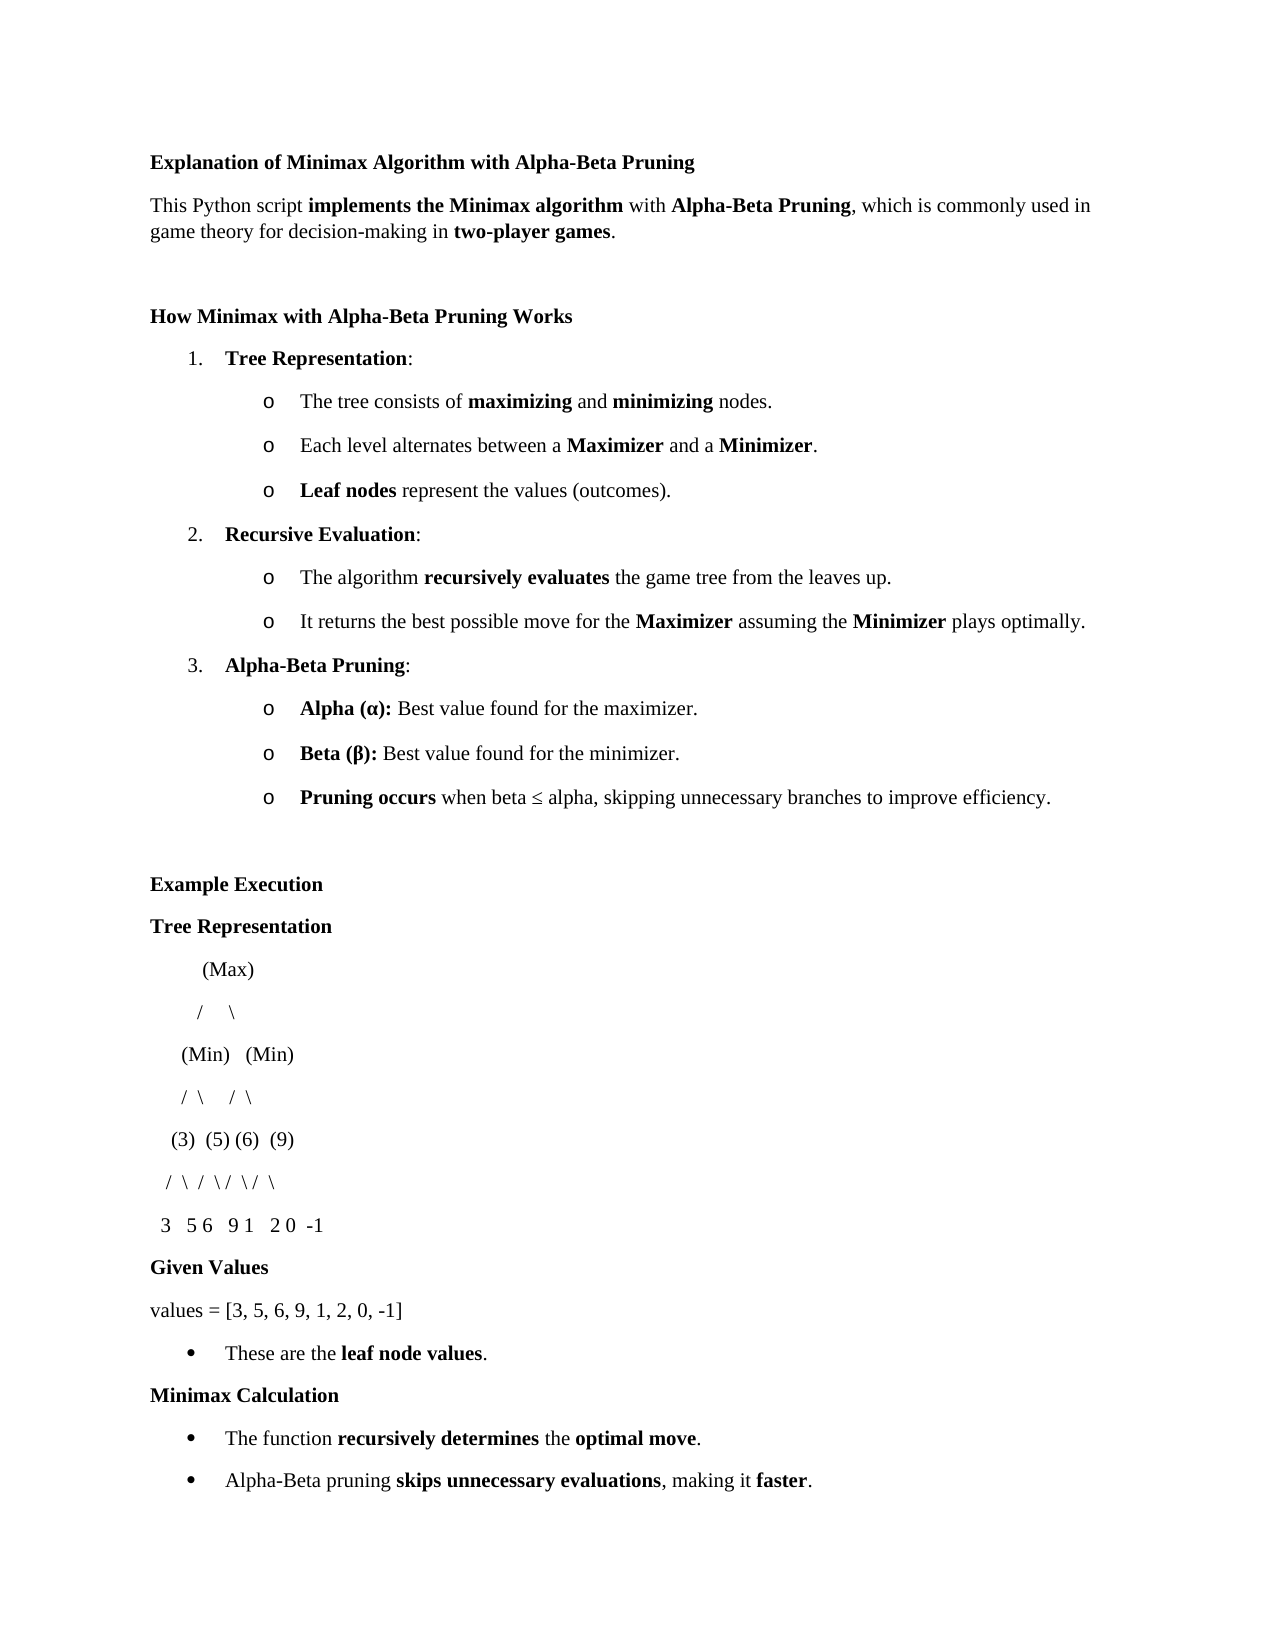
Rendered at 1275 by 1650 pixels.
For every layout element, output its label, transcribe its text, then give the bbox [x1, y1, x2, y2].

text (Max) [150, 957, 1125, 981]
list Beta (β): Best value found for the minimizer. [262, 740, 1125, 766]
text (Min) (Min) [150, 1042, 1125, 1066]
text / \ [150, 999, 1125, 1024]
list Tree Representation: [187, 346, 1125, 370]
text Tree Representation [150, 914, 1125, 938]
text (3) (5) (6) (9) [150, 1127, 1125, 1151]
list Alpha-Beta pruning skips unnecessary evaluations, making it faster. [187, 1468, 1125, 1492]
text 3 5 6 9 1 2 0 -1 [150, 1213, 1125, 1237]
list Recursive Evaluation: [187, 522, 1125, 546]
list It returns the best possible move for the Maximizer assuming the Minimizer plays optimally. [262, 609, 1125, 635]
text Given Values [150, 1255, 1125, 1279]
list The function recursively determines the optimal move. [187, 1426, 1125, 1450]
text / \ / \ [150, 1085, 1125, 1109]
list These are the leaf node values. [187, 1340, 1125, 1364]
list Leaf nodes represent the values (outcomes). [262, 478, 1125, 503]
list Pruning occurs when beta ≤ alpha, skipping unnecessary branches to improve efficiency. [262, 785, 1125, 811]
text How Minimax with Alpha-Beta Pruning Works [150, 304, 1125, 328]
text Explanation of Minimax Algorithm with Alpha-Beta Pruning [150, 150, 1125, 174]
text / \ / \ / \ / \ [150, 1170, 1125, 1194]
list Each level alternates between a Maximizer and a Minimizer. [262, 433, 1125, 459]
text This Python script implements the Minimax algorithm with Alpha-Beta Pruning, which is commonly used in game theory for decision-making in two-player games. [150, 193, 1125, 243]
list Alpha (α): Best value found for the maximizer. [262, 696, 1125, 722]
list The tree consists of maximizing and minimizing nodes. [262, 389, 1125, 415]
list The algorithm recursively evaluates the game tree from the leaves up. [262, 565, 1125, 590]
text values = [3, 5, 6, 9, 1, 2, 0, -1] [150, 1298, 1125, 1322]
text Example Execution [150, 872, 1125, 896]
list Alpha-Beta Pruning: [187, 653, 1125, 677]
text Minimax Calculation [150, 1383, 1125, 1407]
